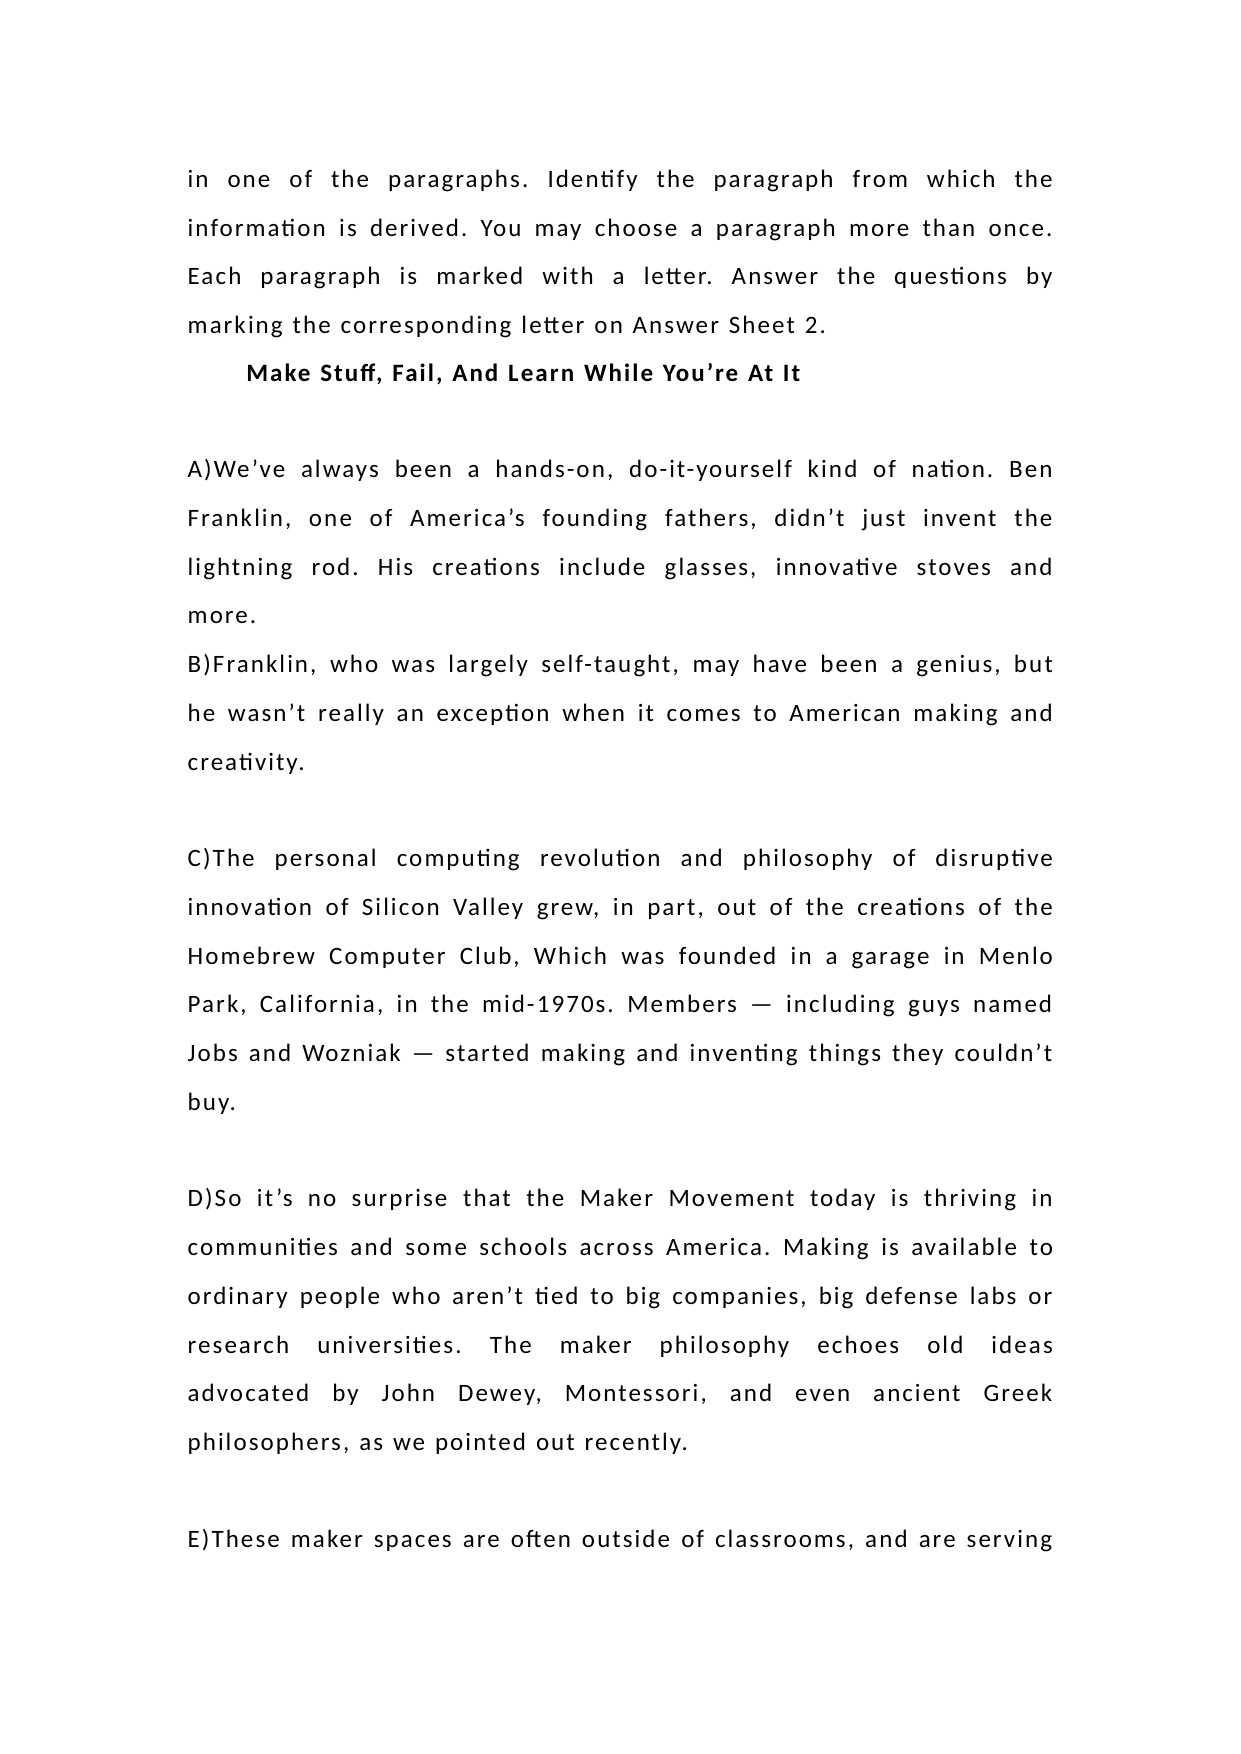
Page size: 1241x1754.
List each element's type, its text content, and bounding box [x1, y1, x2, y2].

text D)So it’s no surprise that the Maker Movement today is thriving in communities and some schools across America. Making is available to ordinary people who aren’t tied to big companies, big defense labs or research universities. The maker philosophy echoes old ideas advocated by John Dewey, Montessori, and even ancient Greek philosophers, as we pointed out recently. [187, 1133, 1053, 1458]
text A)We’ve always been a hands-on, do-it-yourself kind of nation. Ben Franklin, one of America’s founding fathers, didn’t just invent the lightning rod. His creations include glasses, innovative stoves and more. B)Franklin, who was largely self-taught, may have been a genius, but he wasn’t really an exception when it comes to American making and creativity. [187, 404, 1053, 777]
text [187, 1473, 1053, 1554]
text Make Stuff, Fail, And Learn While You’re At It [187, 356, 1053, 388]
text C)The personal computing revolution and philosophy of disruptive innovation of Silicon Valley grew, in part, out of the creations of the Homebrew Computer Club, Which was founded in a garage in Menlo Park, California, in the mid-1970s. Members — including guys named Jobs and Wozniak — started making and inventing things they couldn’t buy. [187, 793, 1053, 1118]
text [187, 162, 1053, 341]
